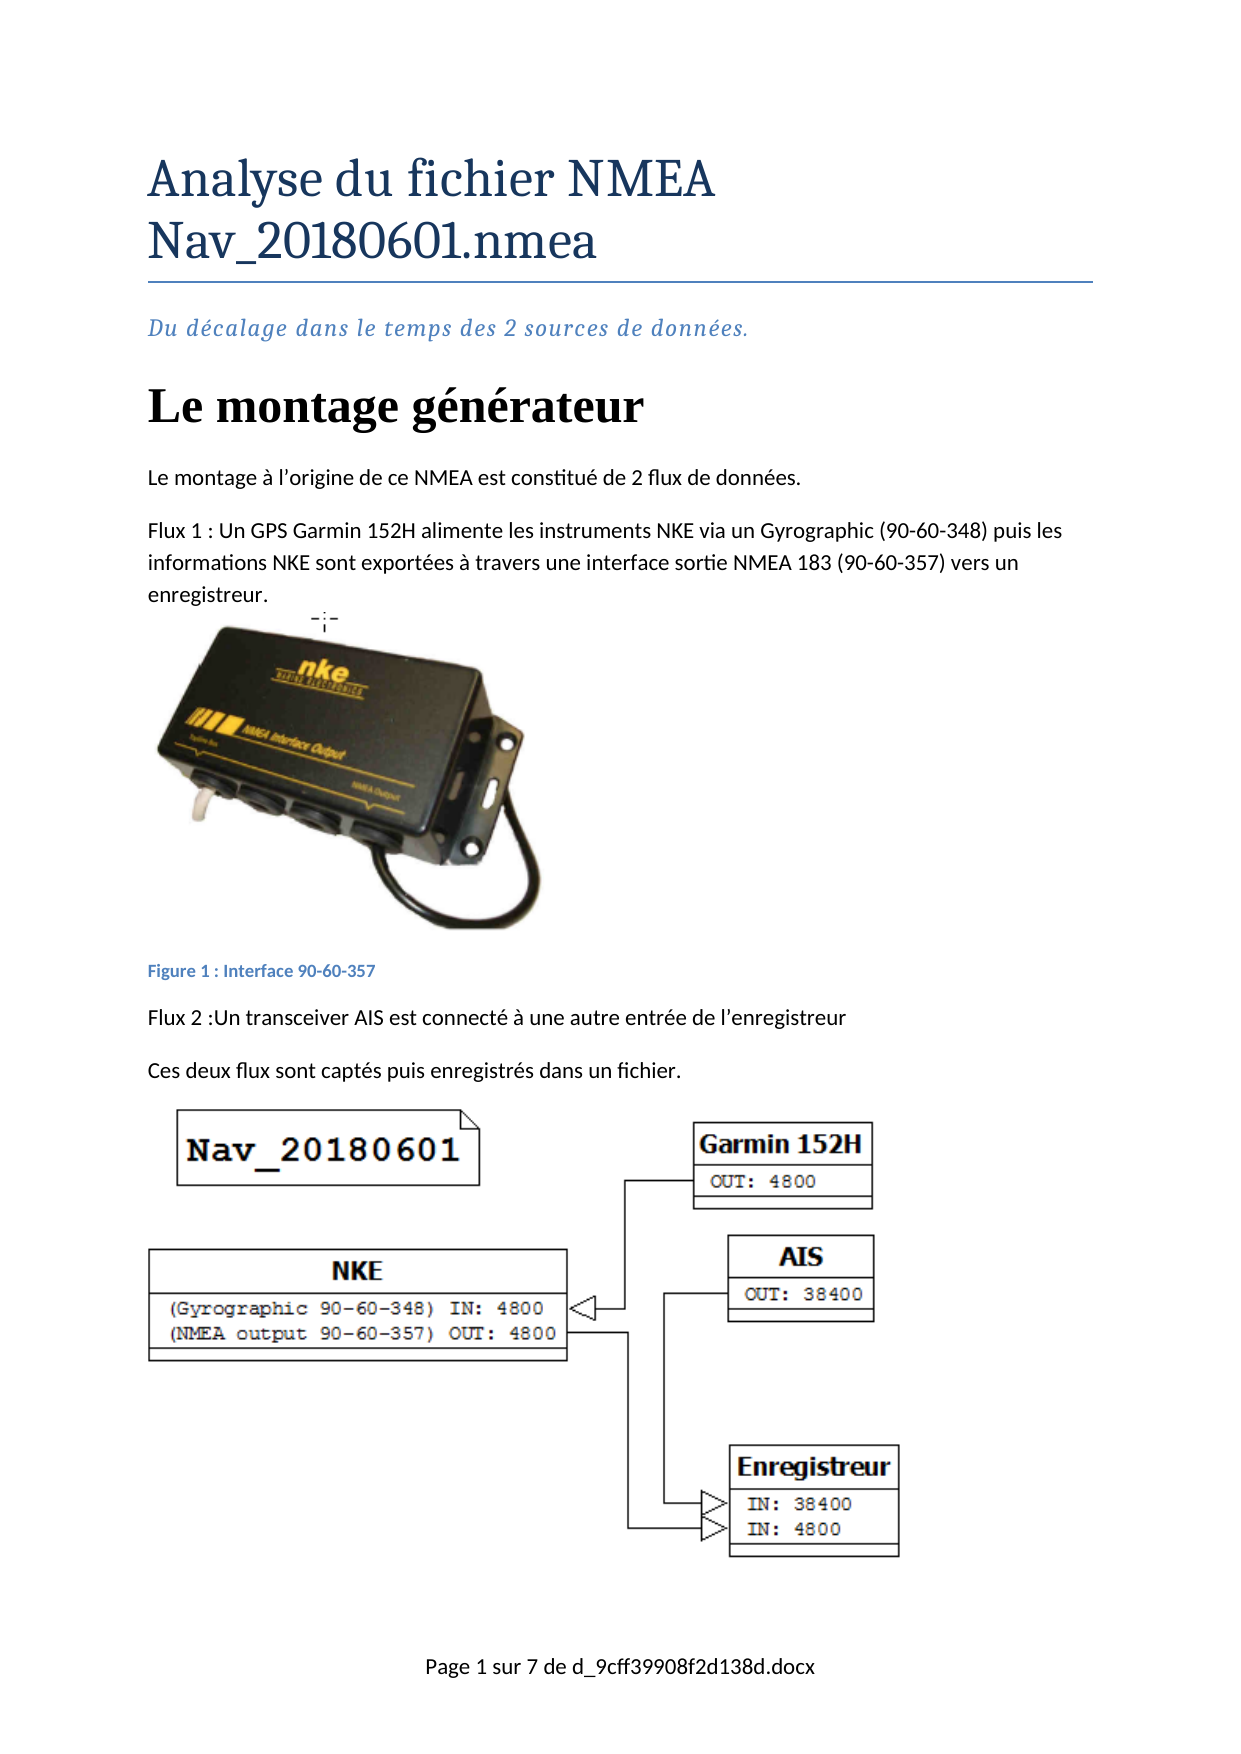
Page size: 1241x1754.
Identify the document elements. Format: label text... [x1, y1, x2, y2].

text Figure 1 : Interface 90-60-357 [148, 959, 1093, 982]
title Analyse du fichier NMEA Nav_20180601.nmea [148, 148, 1093, 281]
subtitle Le montage générateur [148, 376, 1093, 433]
text Ces deux flux sont captés puis enregistrés dans un fichier. [148, 1056, 1093, 1084]
picture [147, 612, 545, 935]
text Le montage à l’origine de ce NMEA est constitué de 2 flux de données. [148, 463, 1093, 491]
text Flux 2 :Un transceiver AIS est connecté à une autre entrée de l’enregistreur [148, 1003, 1093, 1031]
subtitle Du décalage dans le temps des 2 sources de données. [148, 314, 1093, 343]
picture [147, 1108, 903, 1559]
